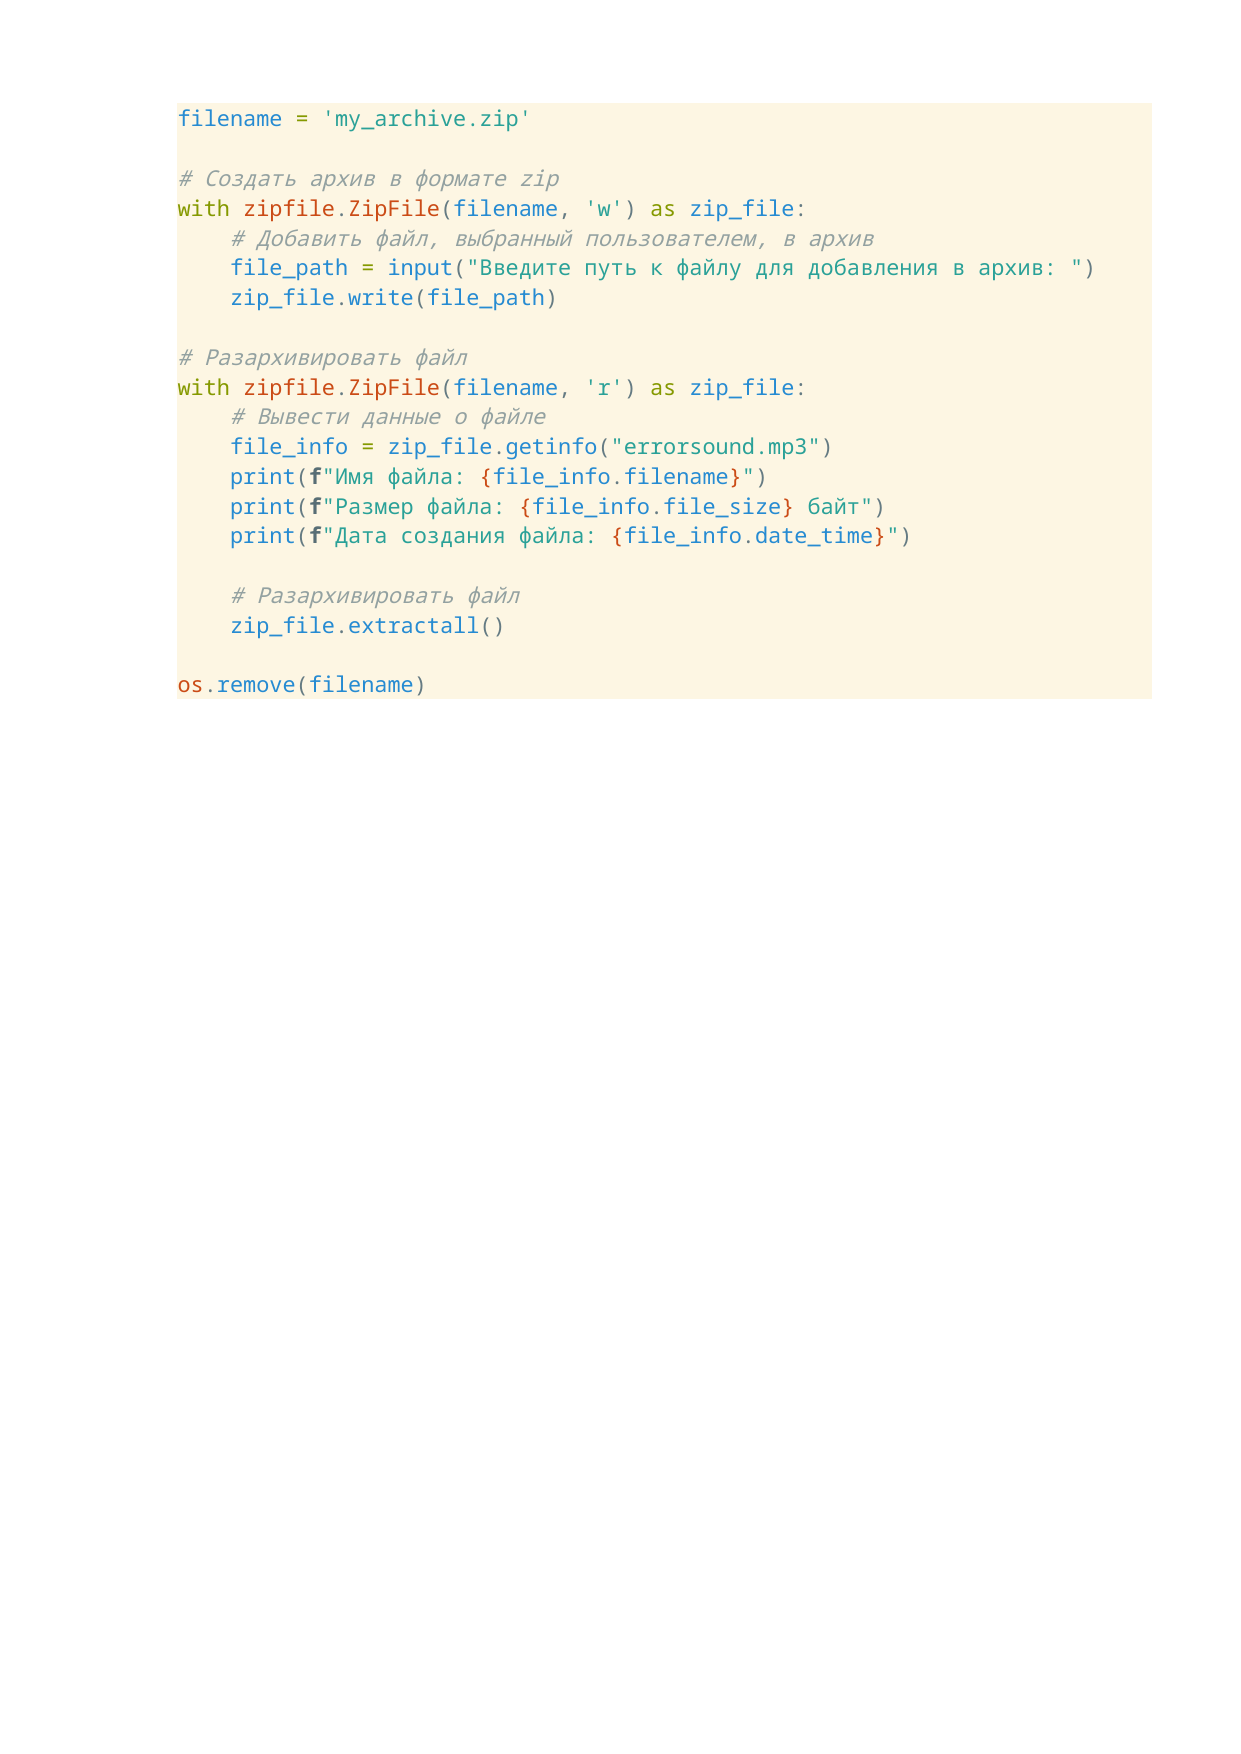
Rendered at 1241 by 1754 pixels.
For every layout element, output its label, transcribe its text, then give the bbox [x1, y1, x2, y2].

text zip_file.write(file_path) [177, 282, 1152, 312]
text print(f"Имя файла: {file_info.filename}") [177, 461, 1152, 491]
text os.remove(filename) [177, 669, 1152, 699]
text file_info = zip_file.getinfo("errorsound.mp3") [177, 431, 1152, 461]
text # Создать архив в формате zip [177, 163, 1152, 193]
text file_path = input("Введите путь к файлу для добавления в архив: ") [177, 252, 1152, 282]
text # Вывести данные о файле [177, 401, 1152, 431]
text # Добавить файл, выбранный пользователем, в архив [177, 223, 1152, 252]
text print(f"Дата создания файла: {file_info.date_time}") [177, 521, 1152, 550]
text filename = 'my_archive.zip' [177, 103, 1152, 133]
text zip_file.extractall() [177, 610, 1152, 640]
text # Разархивировать файл [177, 580, 1152, 610]
text with zipfile.ZipFile(filename, 'r') as zip_file: [177, 372, 1152, 401]
text # Разархивировать файл [177, 342, 1152, 372]
text print(f"Размер файла: {file_info.file_size} байт") [177, 491, 1152, 521]
text with zipfile.ZipFile(filename, 'w') as zip_file: [177, 193, 1152, 223]
